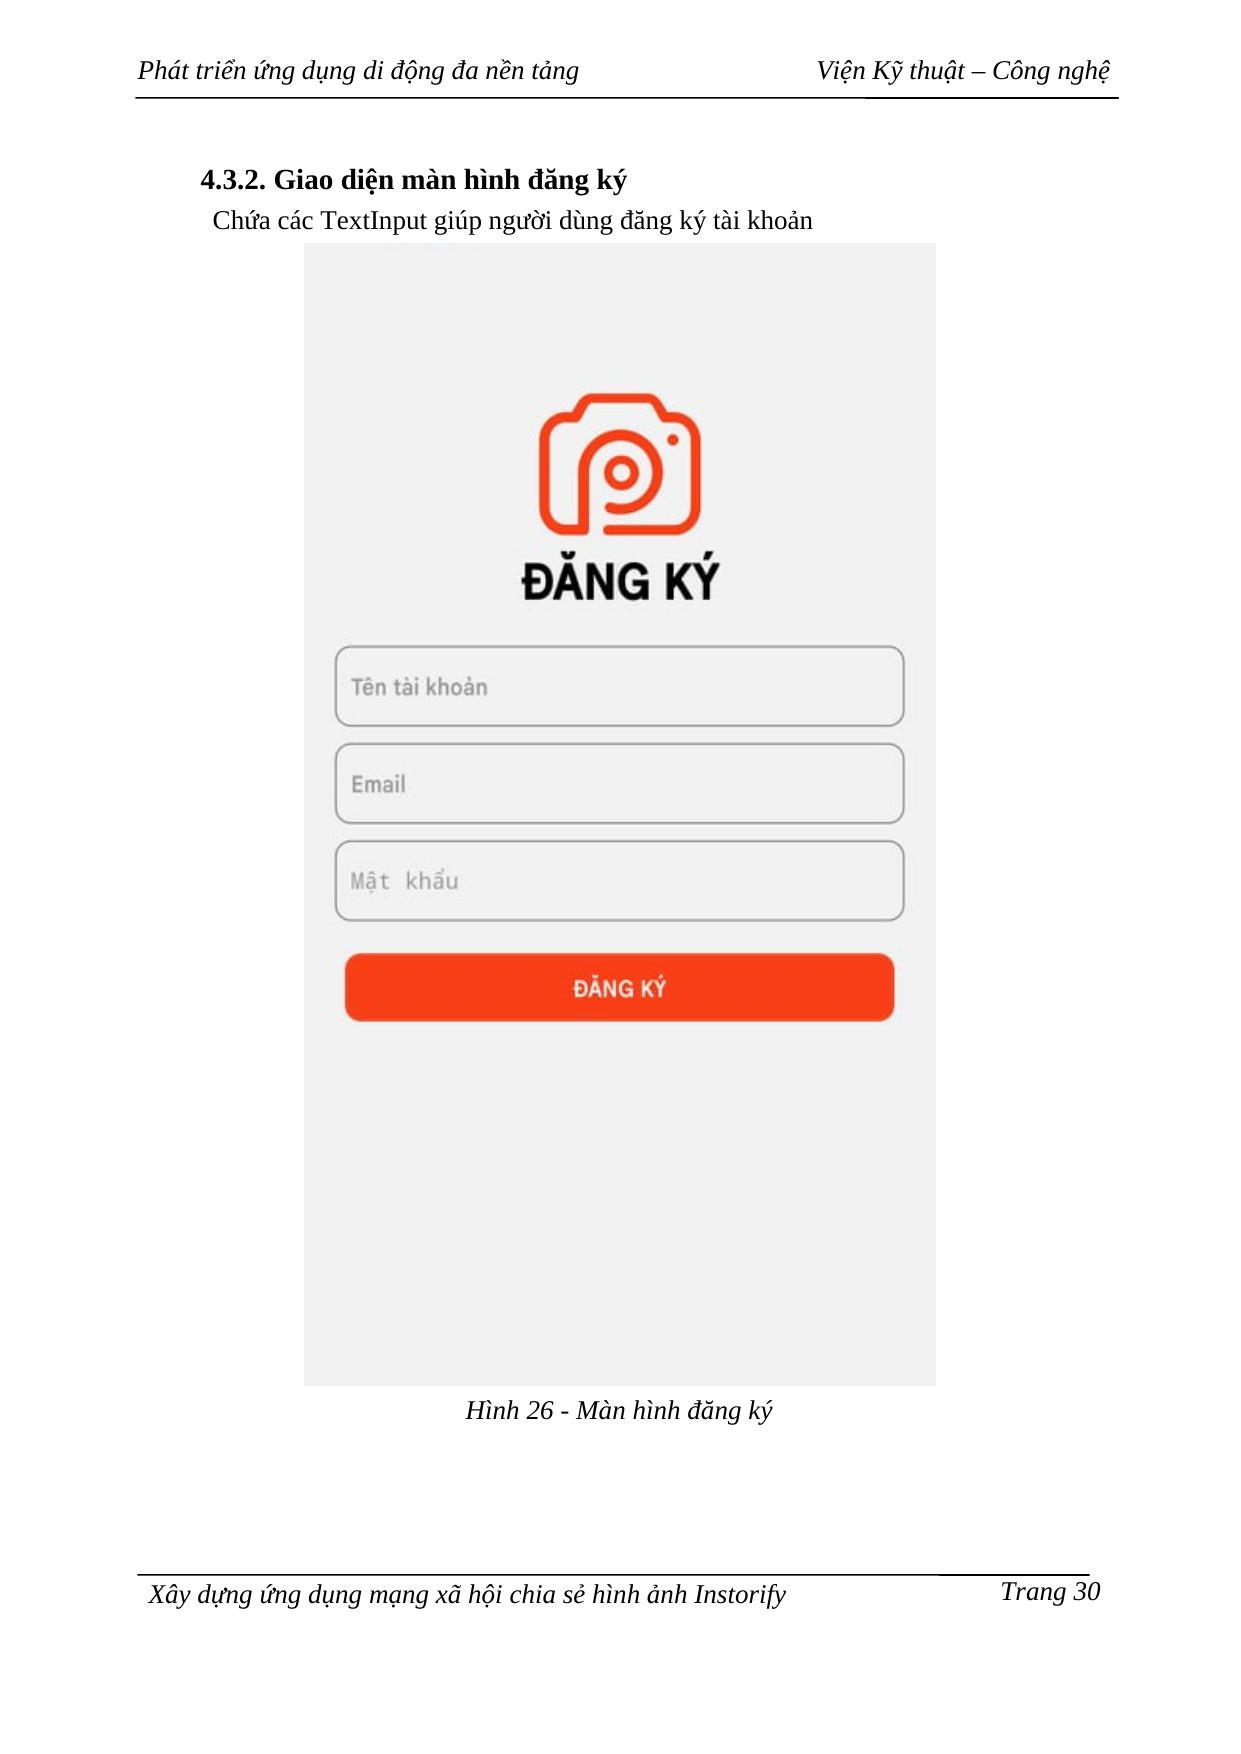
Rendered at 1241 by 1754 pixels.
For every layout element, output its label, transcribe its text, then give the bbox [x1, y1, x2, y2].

picture [303, 243, 937, 1386]
list 4.3.2. Giao diện màn hình đăng ký [200, 162, 1103, 196]
text Chứa các TextInput giúp người dùng đăng ký tài khoản [137, 204, 1103, 236]
text Hình 26 - Màn hình đăng ký [137, 1394, 1103, 1425]
